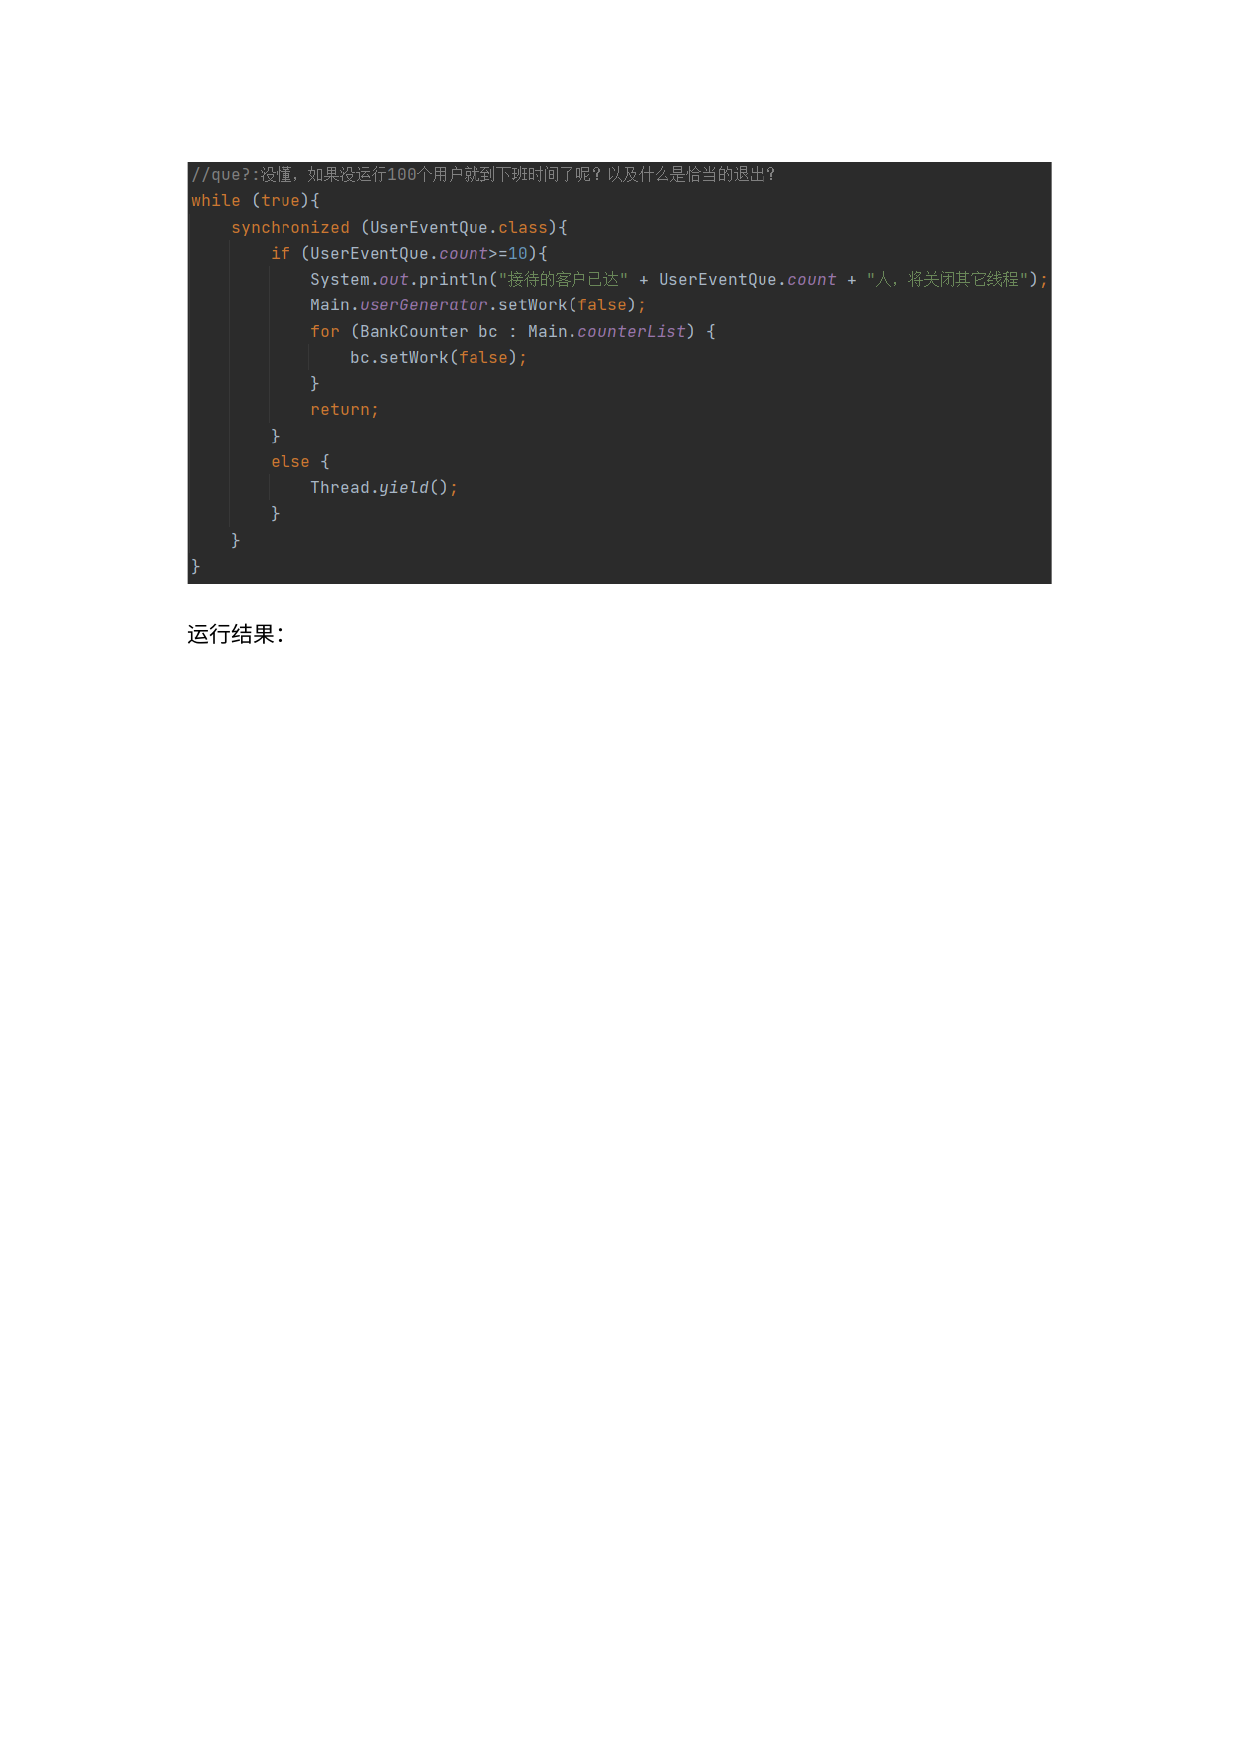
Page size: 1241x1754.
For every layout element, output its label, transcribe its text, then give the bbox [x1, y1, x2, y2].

picture [187, 162, 1052, 584]
list 运行结果： [187, 617, 1053, 649]
